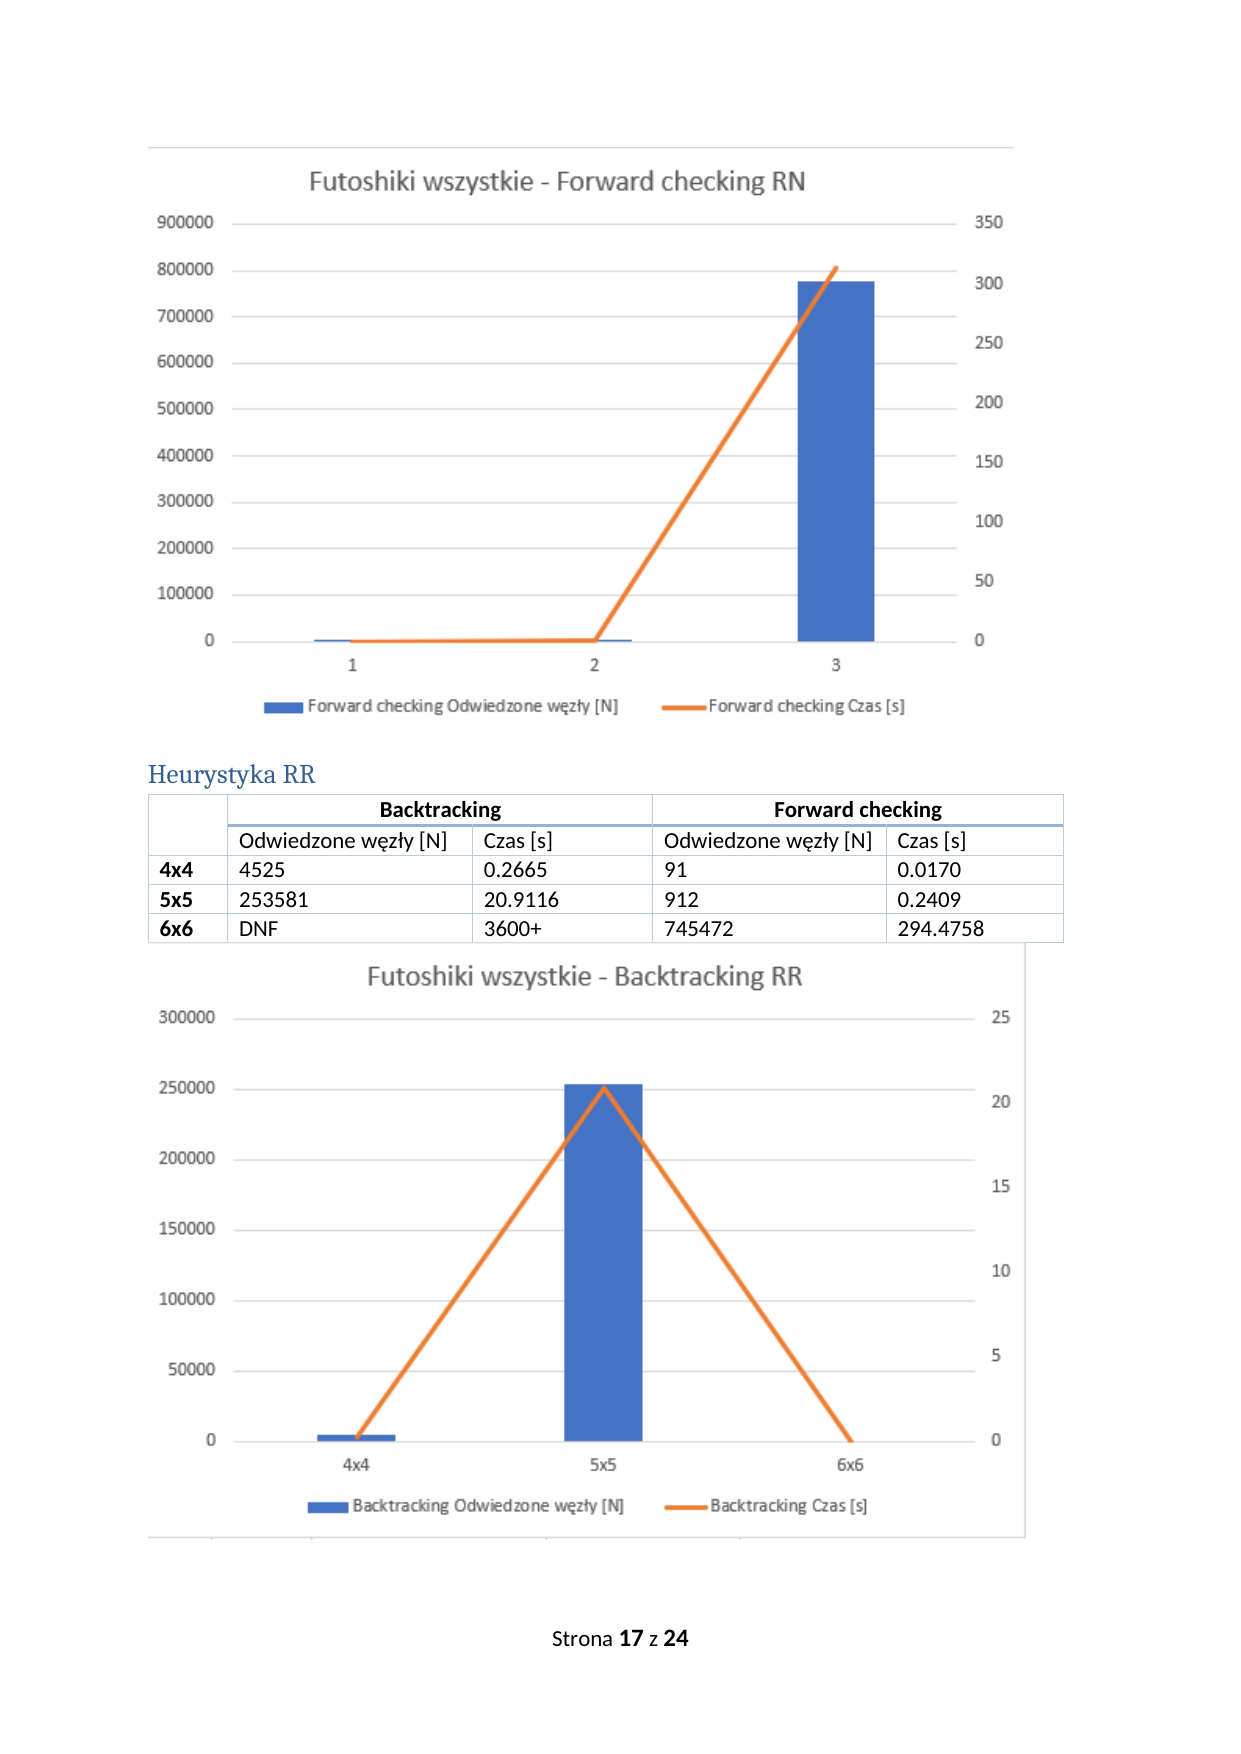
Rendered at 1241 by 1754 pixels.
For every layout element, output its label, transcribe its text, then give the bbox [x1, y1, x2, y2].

table_header Backtracking [228, 795, 652, 823]
table_cell 3600+ [473, 914, 652, 942]
table_cell 0.2665 [473, 856, 652, 884]
table_cell Odwiedzone węzły [N] [653, 827, 886, 854]
subtitle Heurystyka RR [148, 759, 1093, 790]
table_cell 20.9116 [473, 885, 652, 913]
table_header Forward checking [653, 795, 1063, 823]
table_cell Czas [s] [887, 827, 1063, 854]
table_cell 4525 [228, 856, 472, 884]
table_cell 91 [653, 856, 886, 884]
table_cell DNF [228, 914, 472, 942]
table_cell 6x6 [149, 914, 227, 942]
table_cell 745472 [653, 914, 886, 942]
table_cell 294.4758 [887, 914, 1063, 942]
table_cell 5x5 [149, 885, 227, 913]
table_cell 912 [653, 885, 886, 913]
picture [147, 147, 1014, 734]
table_header [149, 795, 227, 854]
table_cell Czas [s] [473, 827, 652, 854]
table_cell 253581 [228, 885, 472, 913]
table_cell 0.2409 [887, 885, 1063, 913]
table_cell 4x4 [149, 856, 227, 884]
picture [147, 942, 1026, 1540]
table_cell 0.0170 [887, 856, 1063, 884]
table_cell Odwiedzone węzły [N] [228, 827, 472, 854]
